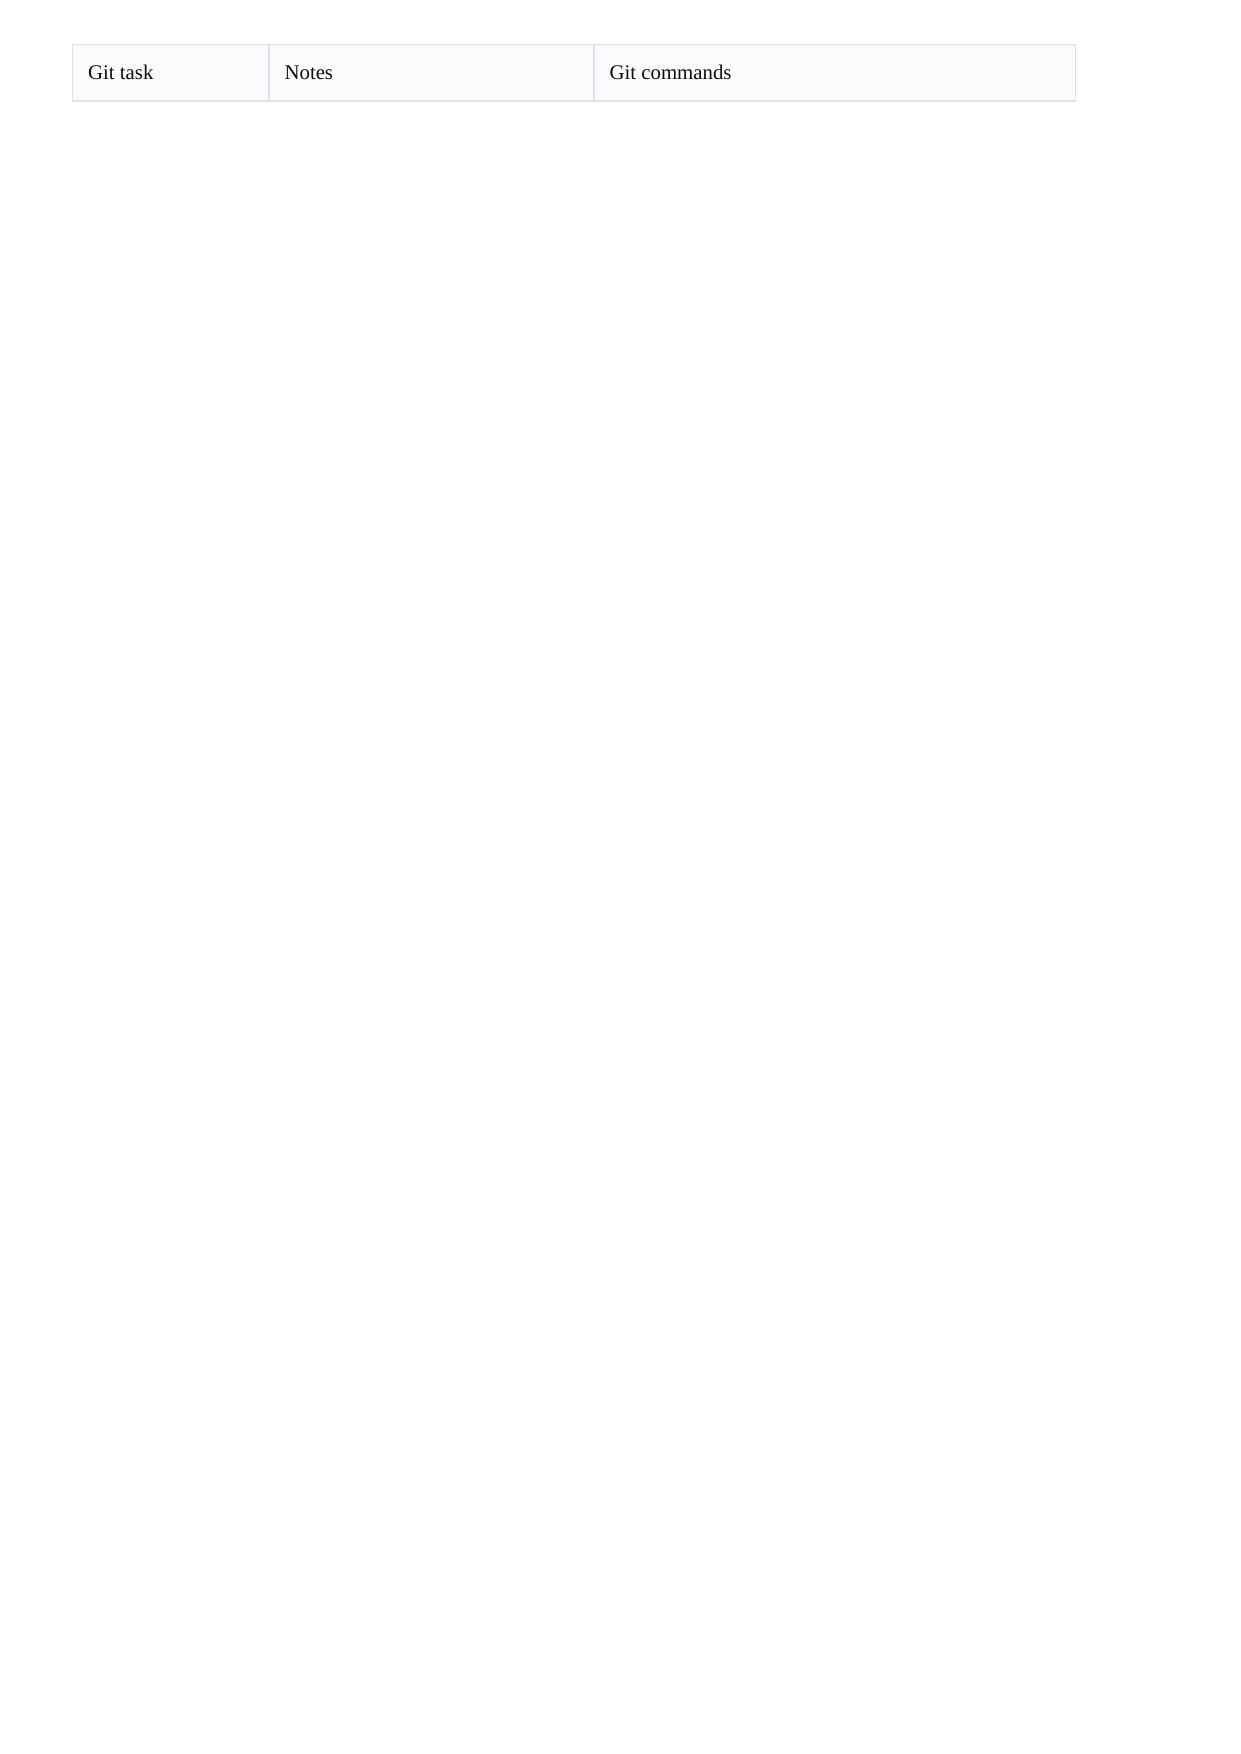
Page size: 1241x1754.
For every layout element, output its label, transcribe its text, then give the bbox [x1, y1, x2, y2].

table_header Notes [270, 45, 593, 100]
table_header Git commands [595, 45, 1075, 100]
table_header Git task [73, 45, 268, 100]
